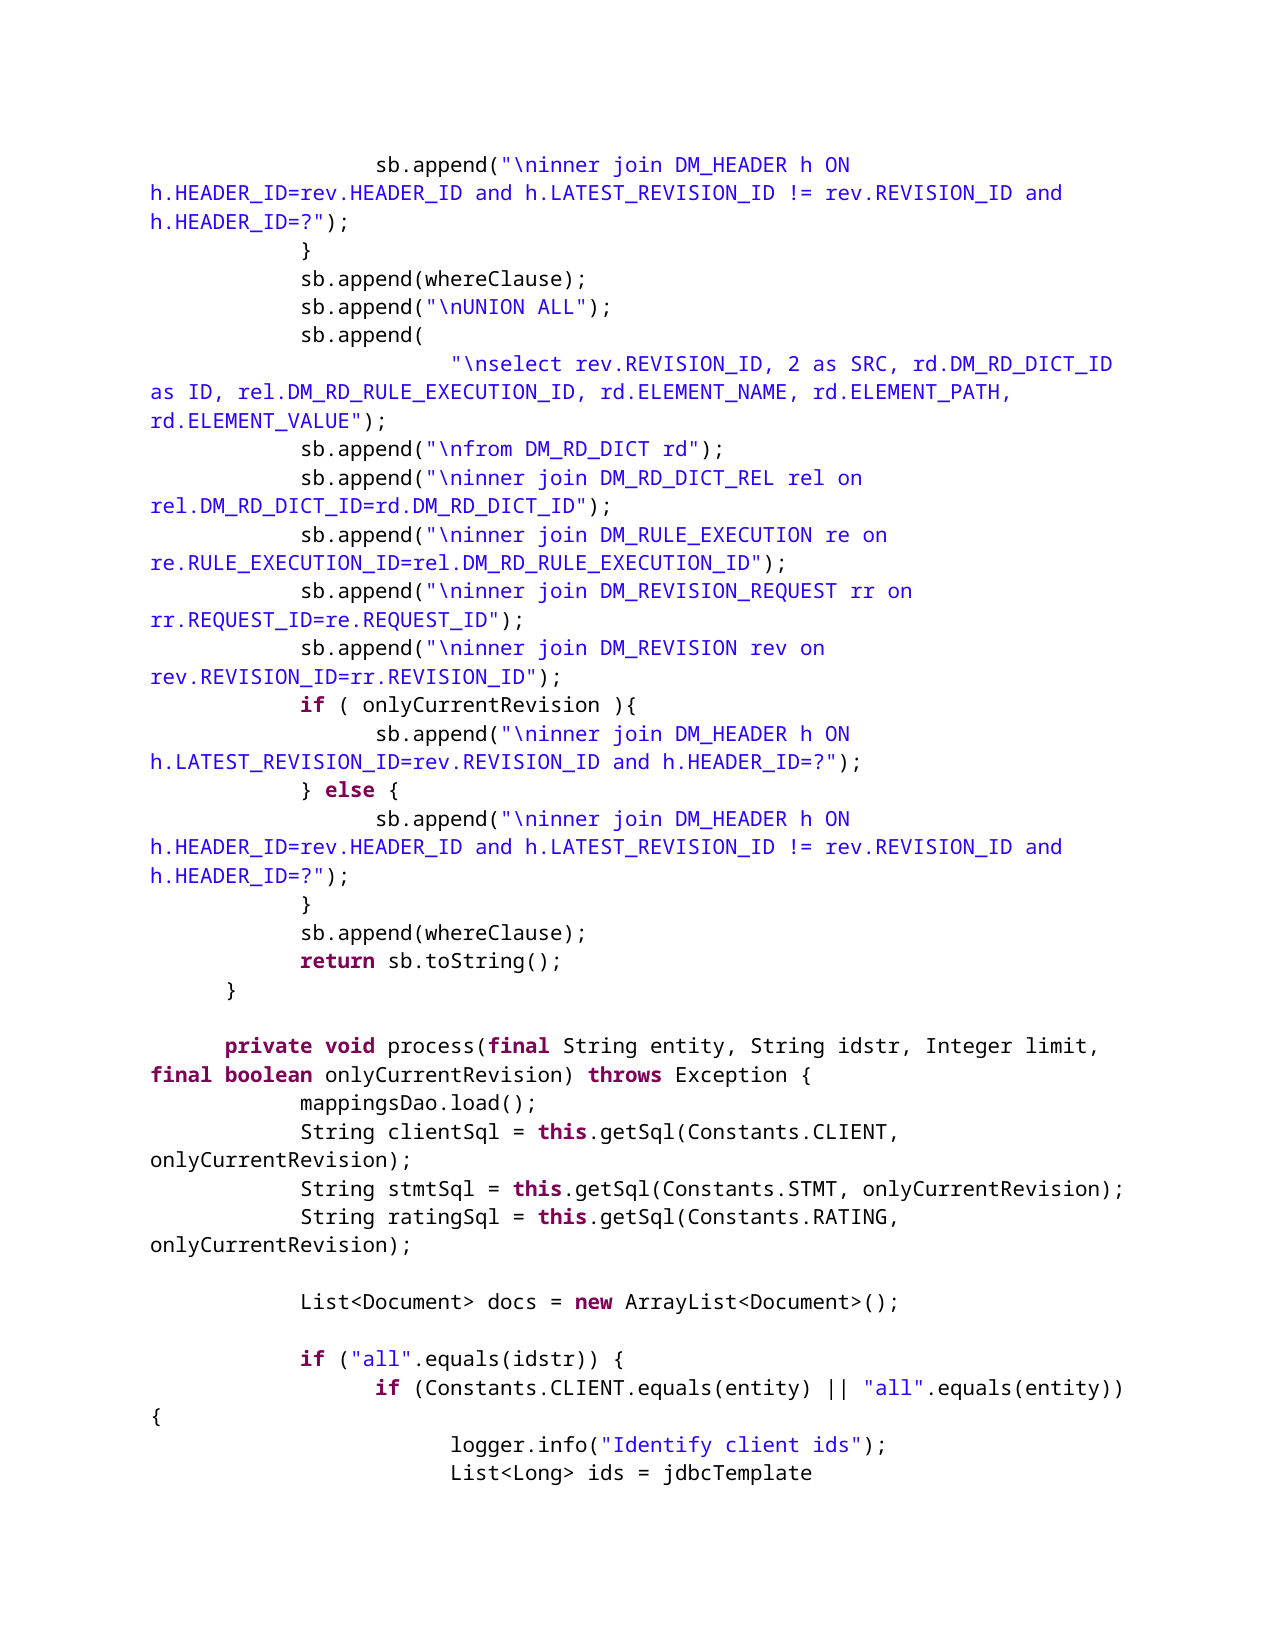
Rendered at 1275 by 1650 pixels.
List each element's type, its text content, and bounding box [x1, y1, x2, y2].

text String ratingSql = this.getSql(Constants.RATING, onlyCurrentRevision); [150, 1202, 1125, 1259]
text sb.append("\ninner join DM_RD_DICT_REL rel on rel.DM_RD_DICT_ID=rd.DM_RD_DICT_ID"); [150, 463, 1125, 520]
text String stmtSql = this.getSql(Constants.STMT, onlyCurrentRevision); [150, 1174, 1125, 1202]
text List<Long> ids = jdbcTemplate [150, 1458, 1125, 1487]
text sb.append("\ninner join DM_REVISION rev on rev.REVISION_ID=rr.REVISION_ID"); [150, 633, 1125, 690]
text sb.append(whereClause); [150, 264, 1125, 292]
text } [150, 889, 1125, 918]
text sb.append("\ninner join DM_HEADER h ON h.LATEST_REVISION_ID=rev.REVISION_ID and h.HEADER_ID=?"); [150, 719, 1125, 776]
text sb.append("\ninner join DM_REVISION_REQUEST rr on rr.REQUEST_ID=re.REQUEST_ID"); [150, 577, 1125, 633]
text sb.append("\nfrom DM_RD_DICT rd"); [150, 434, 1125, 463]
text List<Document> docs = new ArrayList<Document>(); [150, 1287, 1125, 1316]
text if ("all".equals(idstr)) { [150, 1344, 1125, 1373]
text if ( onlyCurrentRevision ){ [150, 690, 1125, 719]
text private void process(final String entity, String idstr, Integer limit, final boolean onlyCurrentRevision) throws Exception { [150, 1032, 1125, 1088]
text sb.append("\nUNION ALL"); [150, 292, 1125, 321]
text return sb.toString(); [150, 946, 1125, 975]
text } [150, 235, 1125, 264]
text sb.append("\ninner join DM_HEADER h ON h.HEADER_ID=rev.HEADER_ID and h.LATEST_REVISION_ID != rev.REVISION_ID and h.HEADER_ID=?"); [150, 804, 1125, 889]
text if (Constants.CLIENT.equals(entity) || "all".equals(entity)) { [150, 1373, 1125, 1430]
text "\nselect rev.REVISION_ID, 2 as SRC, rd.DM_RD_DICT_ID as ID, rel.DM_RD_RULE_EXECUTION_ID, rd.ELEMENT_NAME, rd.ELEMENT_PATH, rd.ELEMENT_VALUE"); [150, 349, 1125, 434]
text logger.info("Identify client ids"); [150, 1430, 1125, 1458]
text sb.append("\ninner join DM_HEADER h ON h.HEADER_ID=rev.HEADER_ID and h.LATEST_REVISION_ID != rev.REVISION_ID and h.HEADER_ID=?"); [150, 150, 1125, 235]
text mappingsDao.load(); [150, 1088, 1125, 1117]
text sb.append(whereClause); [150, 918, 1125, 946]
text sb.append("\ninner join DM_RULE_EXECUTION re on re.RULE_EXECUTION_ID=rel.DM_RD_RULE_EXECUTION_ID"); [150, 520, 1125, 577]
text sb.append( [150, 321, 1125, 349]
text String clientSql = this.getSql(Constants.CLIENT, onlyCurrentRevision); [150, 1117, 1125, 1174]
text } else { [150, 776, 1125, 804]
text } [150, 975, 1125, 1003]
